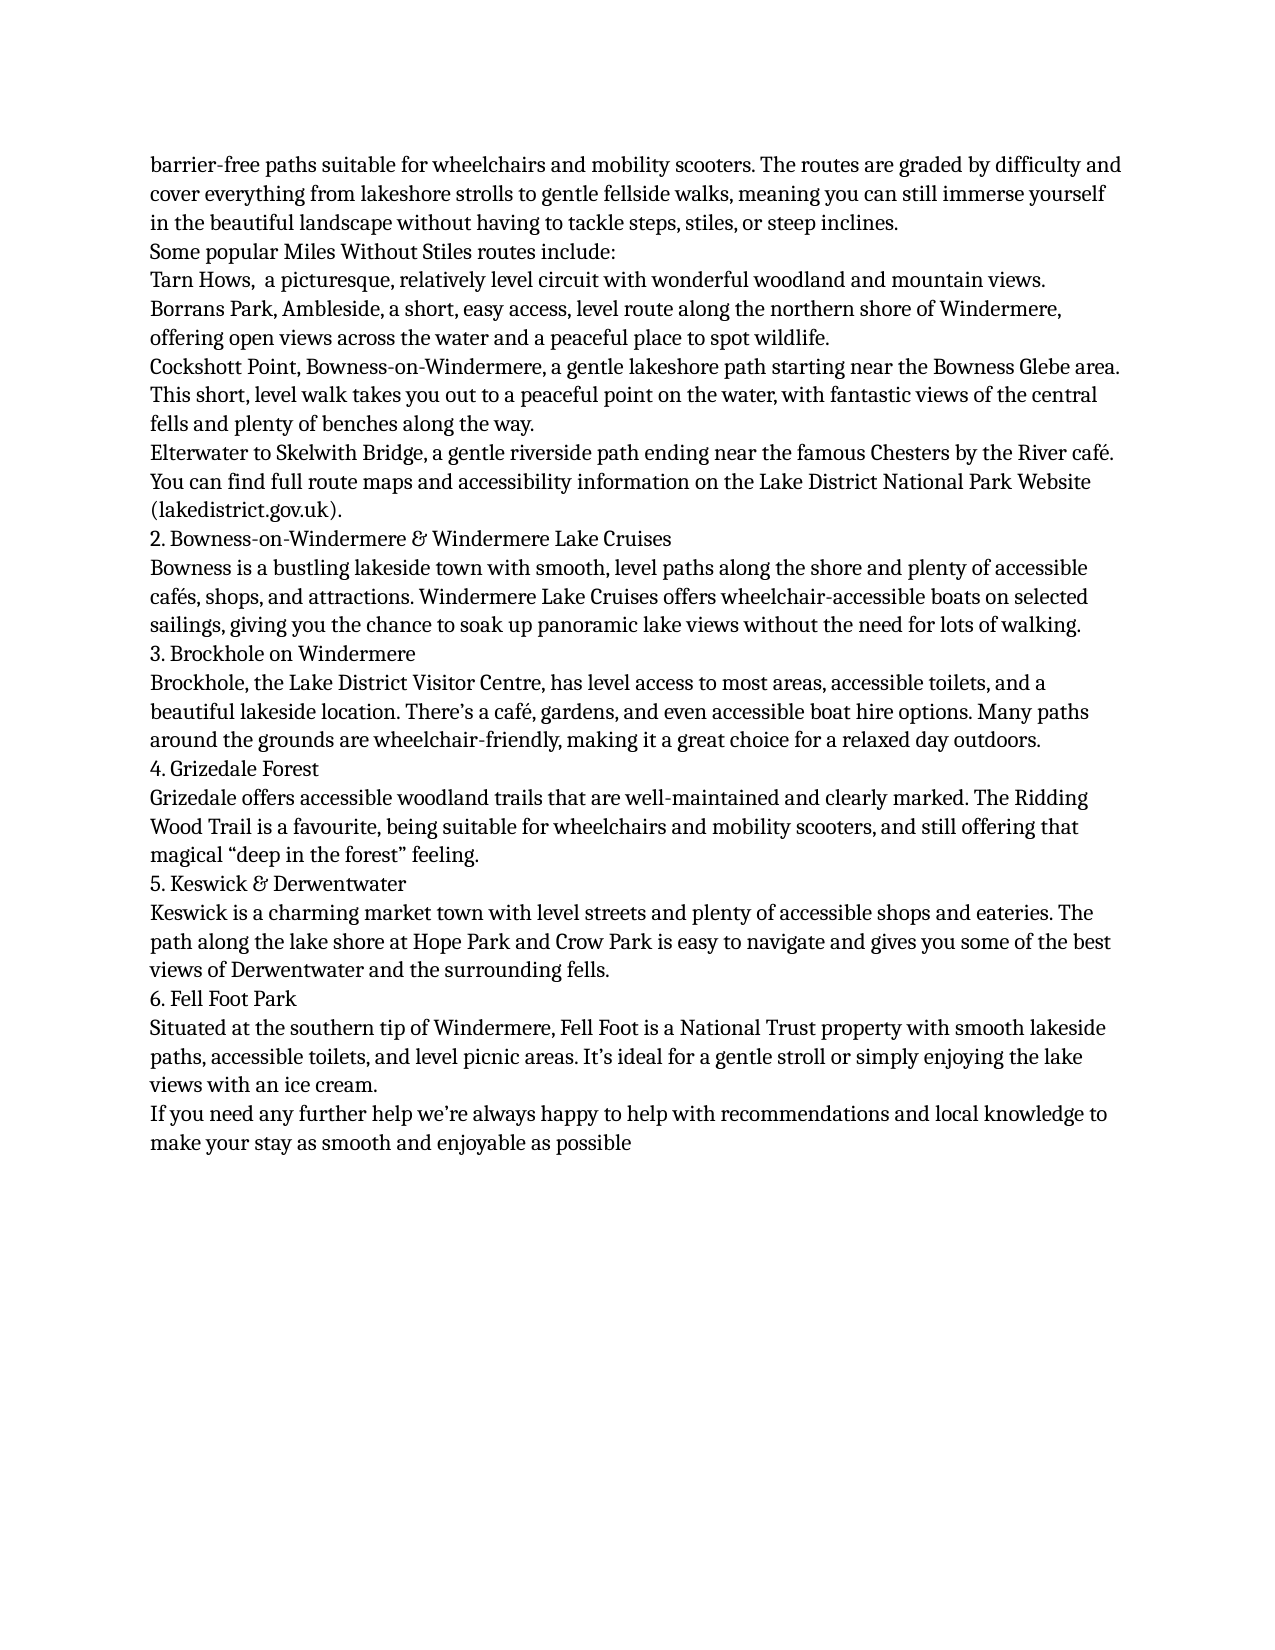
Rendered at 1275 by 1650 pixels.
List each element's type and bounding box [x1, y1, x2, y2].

text [150, 150, 1125, 1156]
